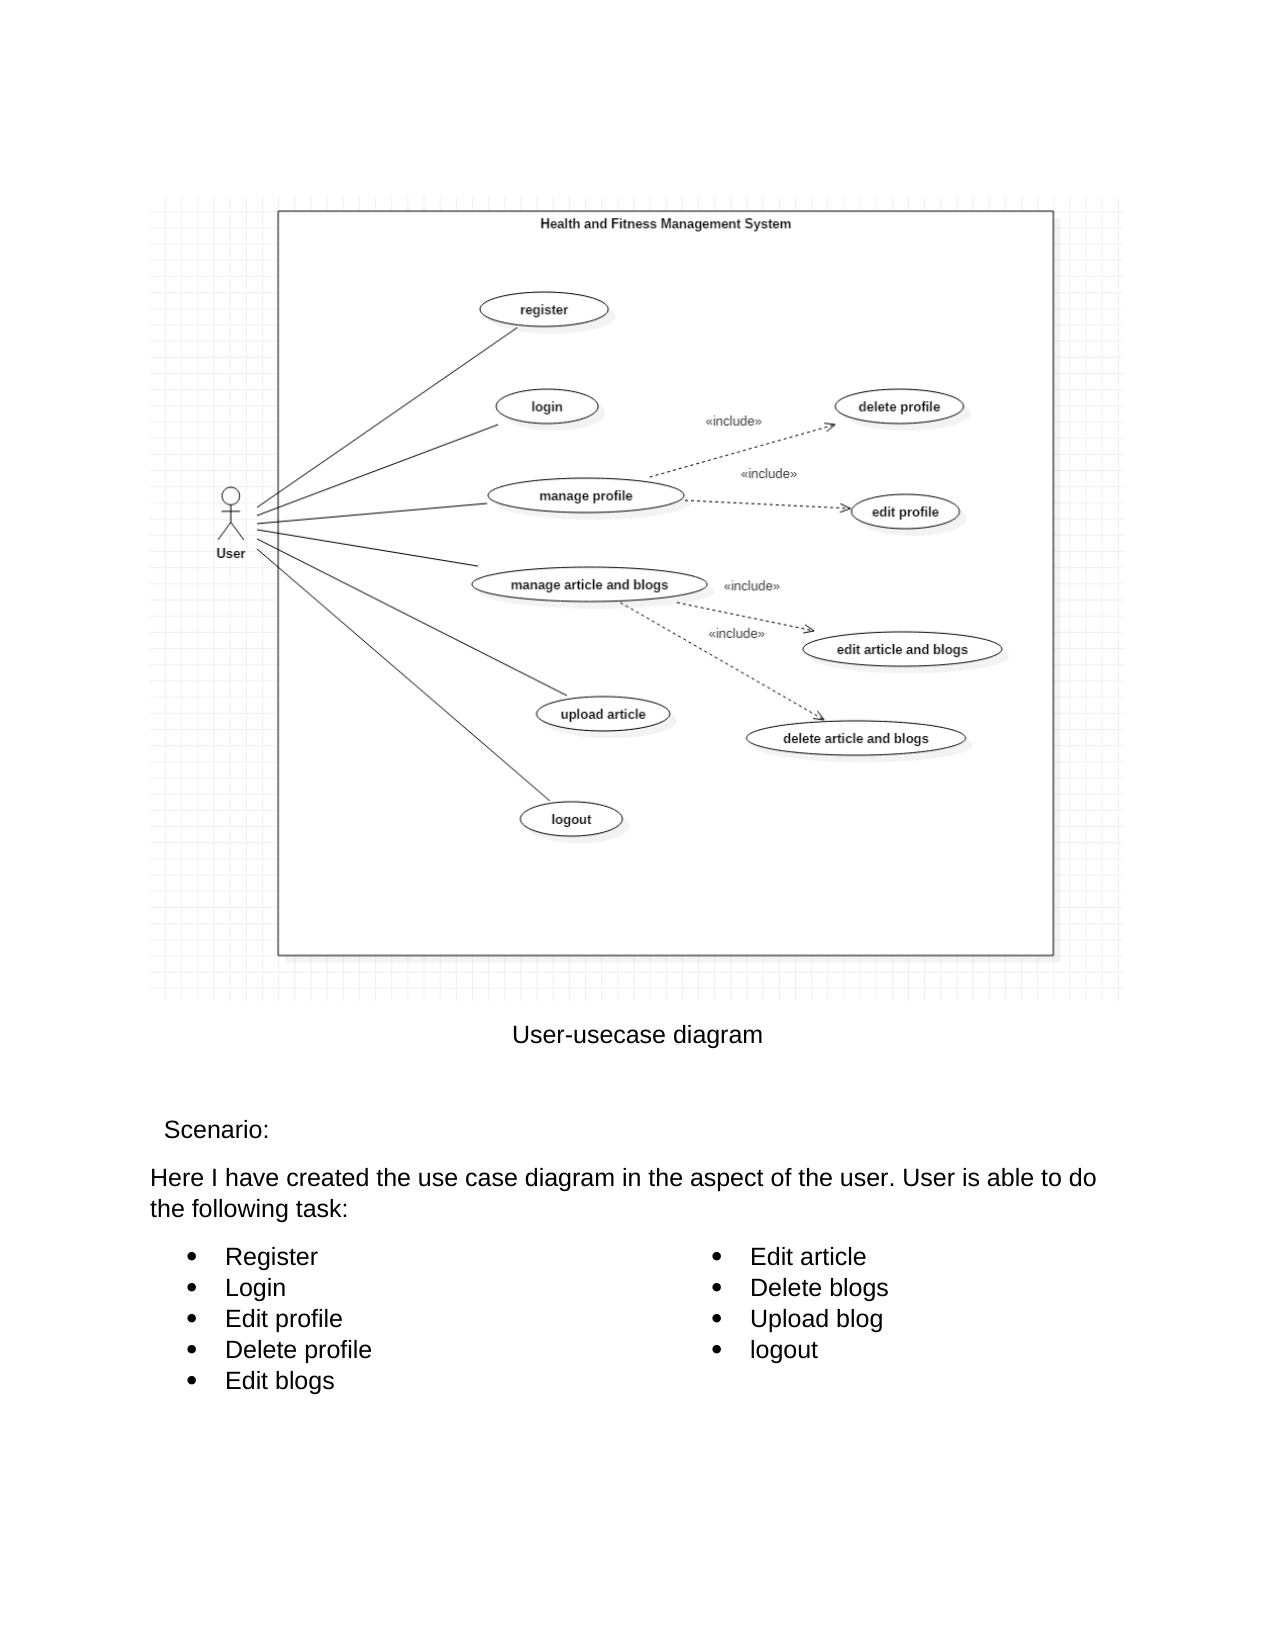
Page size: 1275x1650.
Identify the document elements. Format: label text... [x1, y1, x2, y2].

list Edit blogs [187, 1366, 600, 1395]
list Login [187, 1273, 600, 1302]
list Register [187, 1242, 600, 1271]
text Here I have created the use case diagram in the aspect of the user. User is able to do the following task: [150, 1163, 1125, 1223]
list Delete profile [187, 1335, 600, 1364]
list Upload blog [712, 1304, 1125, 1333]
list Edit profile [187, 1304, 600, 1333]
list Edit article [712, 1242, 1125, 1271]
text User-usecase diagram [150, 1020, 1125, 1048]
text Scenario: [150, 1115, 1125, 1144]
list Delete blogs [712, 1273, 1125, 1302]
list logout [712, 1335, 1125, 1364]
picture [150, 197, 1124, 1001]
